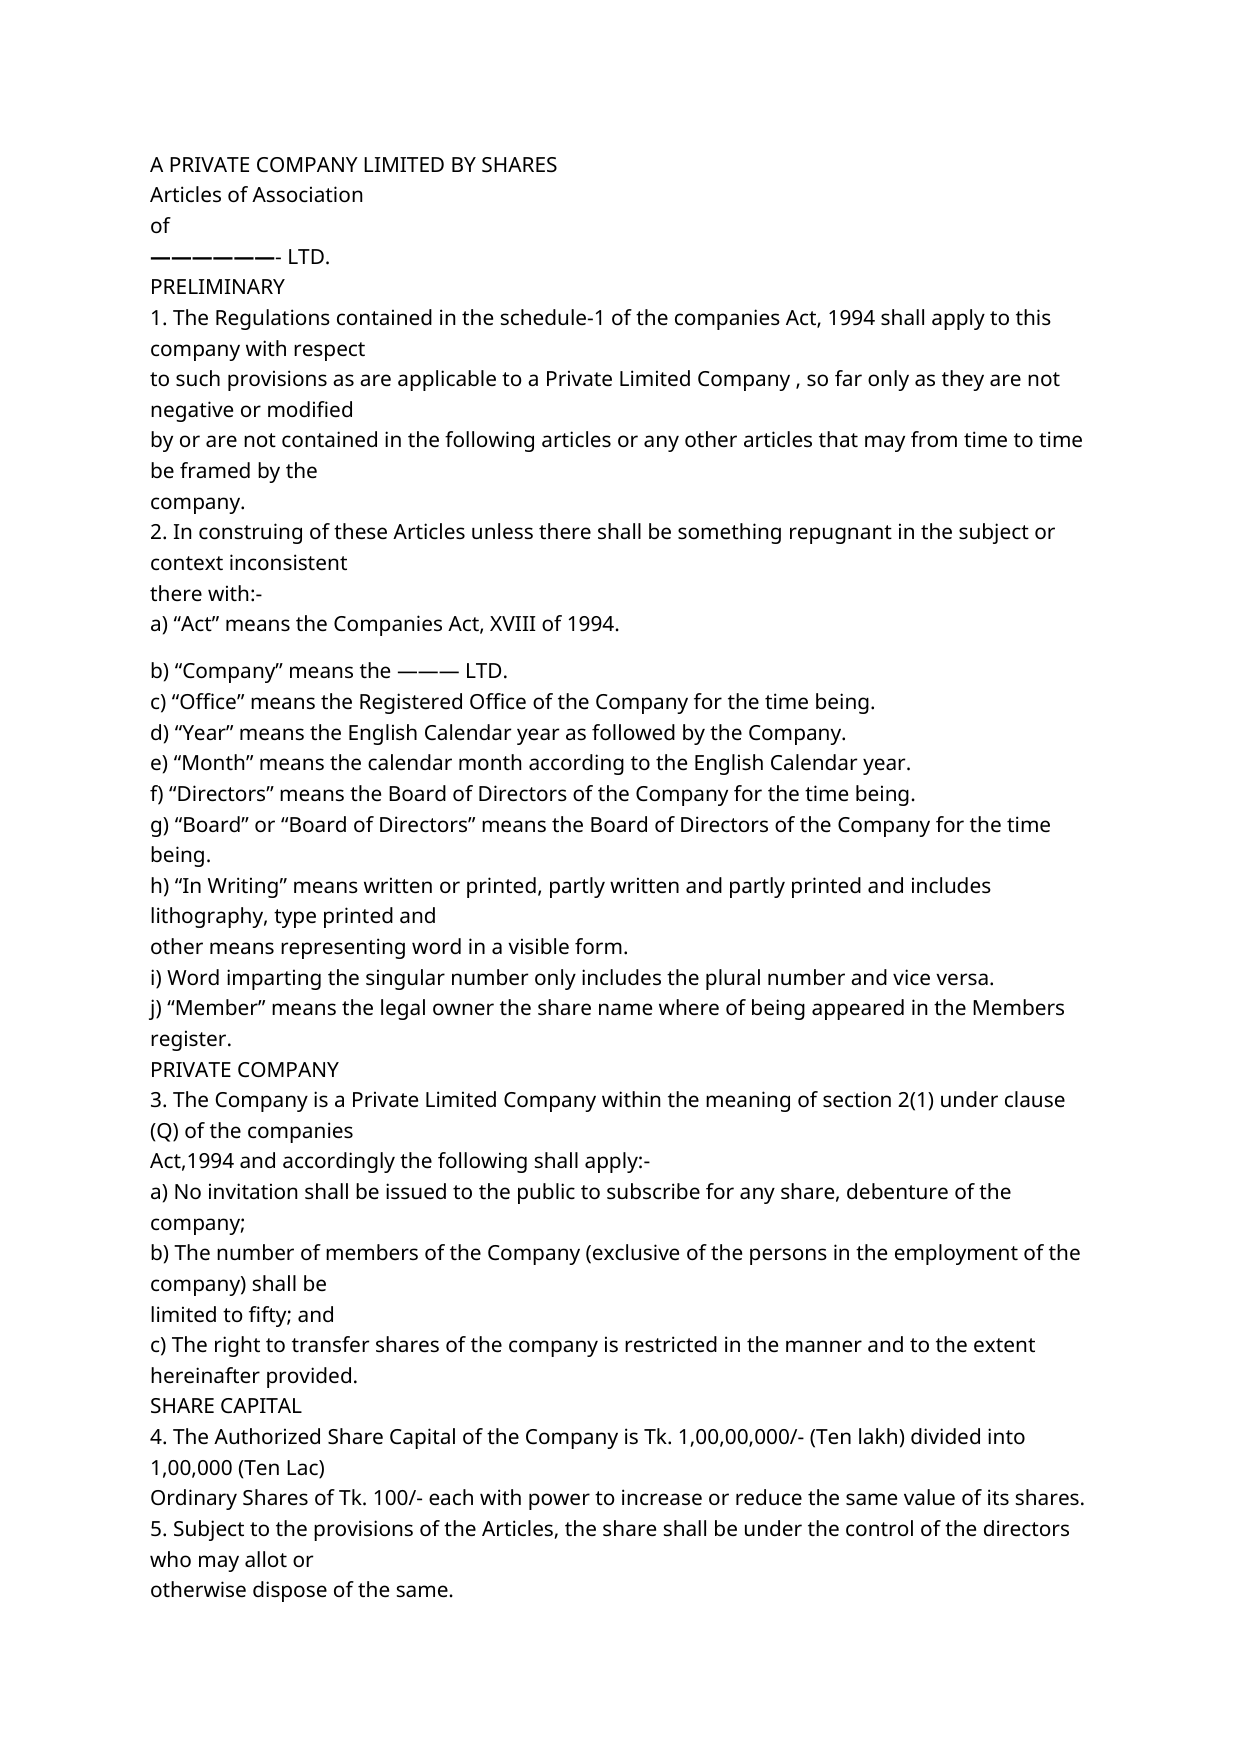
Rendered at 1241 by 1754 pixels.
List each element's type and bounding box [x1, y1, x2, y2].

text [150, 150, 1090, 638]
text [150, 657, 1090, 1604]
